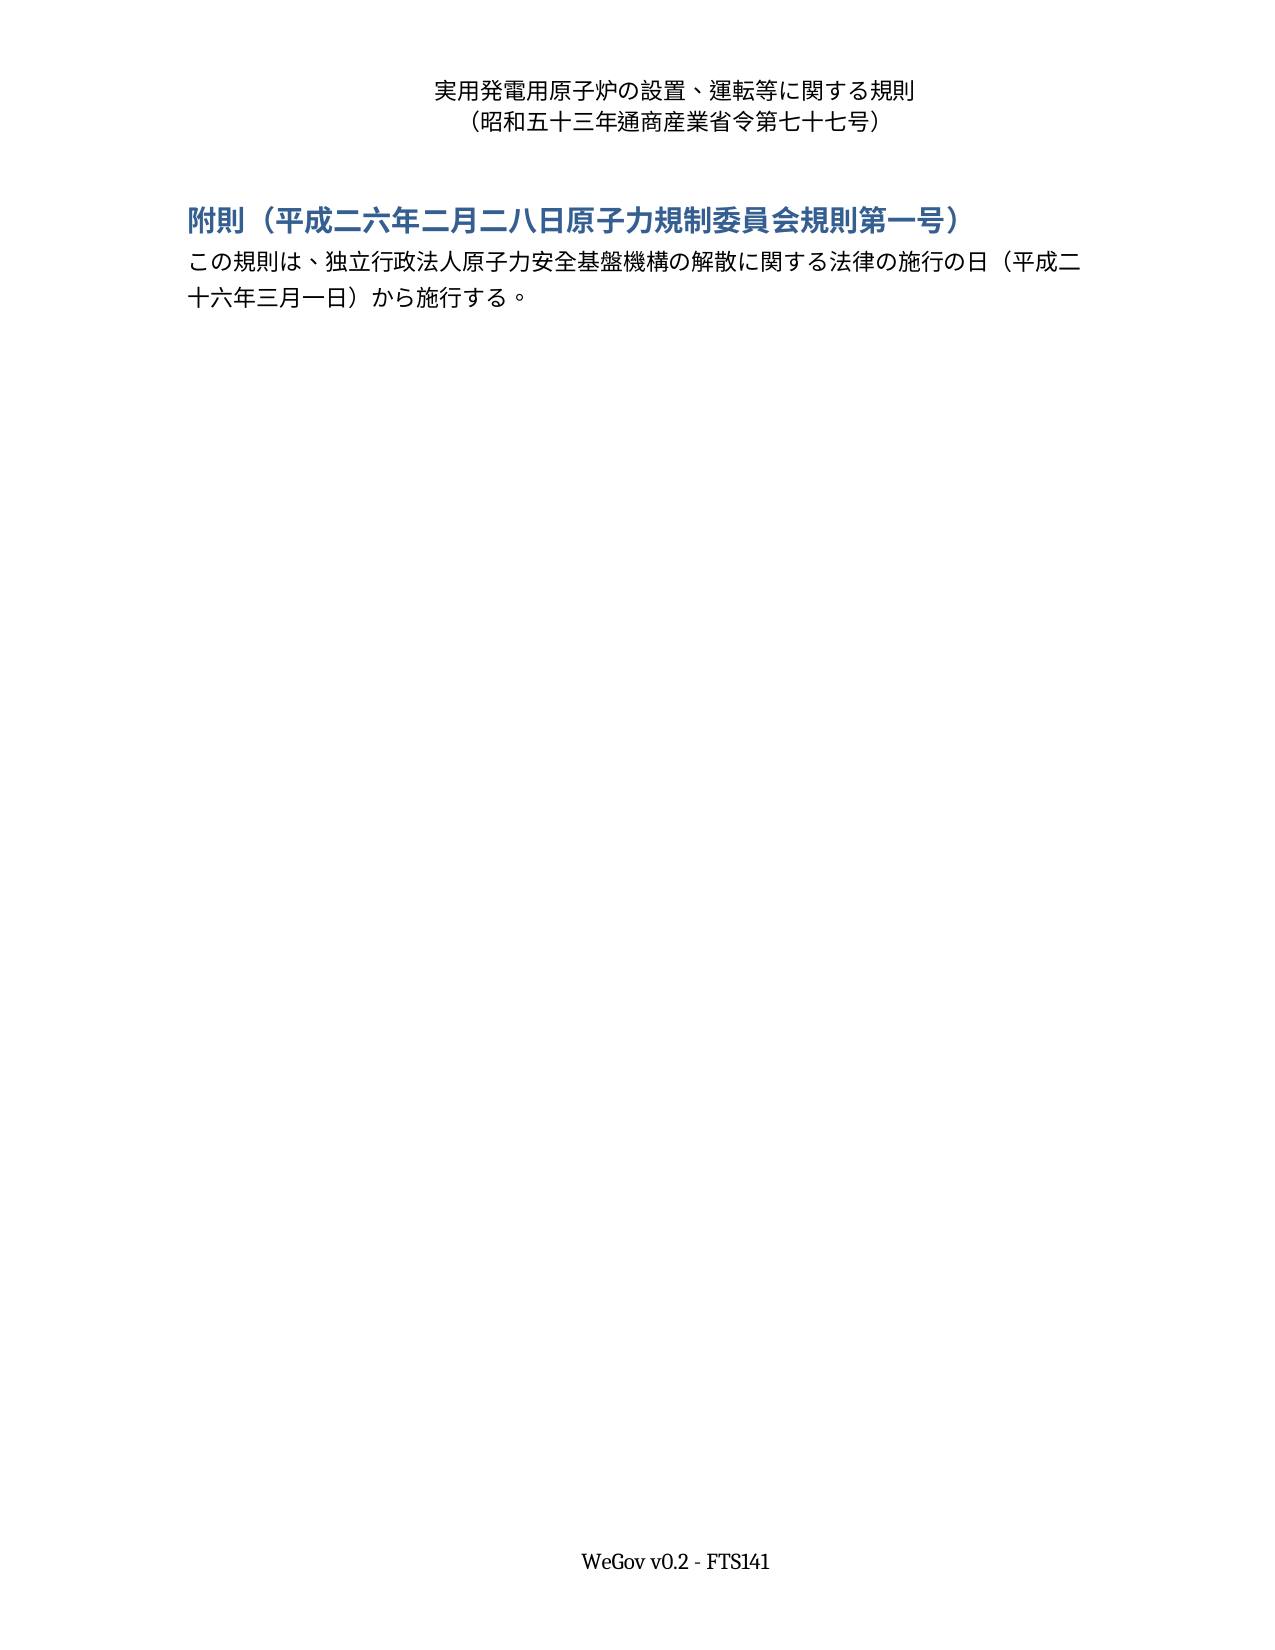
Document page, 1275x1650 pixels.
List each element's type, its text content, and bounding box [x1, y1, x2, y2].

subtitle 附則（平成二六年二月二八日原子力規制委員会規則第一号） [187, 200, 1087, 240]
text この規則は、独立行政法人原子力安全基盤機構の解散に関する法律の施行の日（平成二十六年三月一日）から施行する。 [187, 246, 1087, 313]
